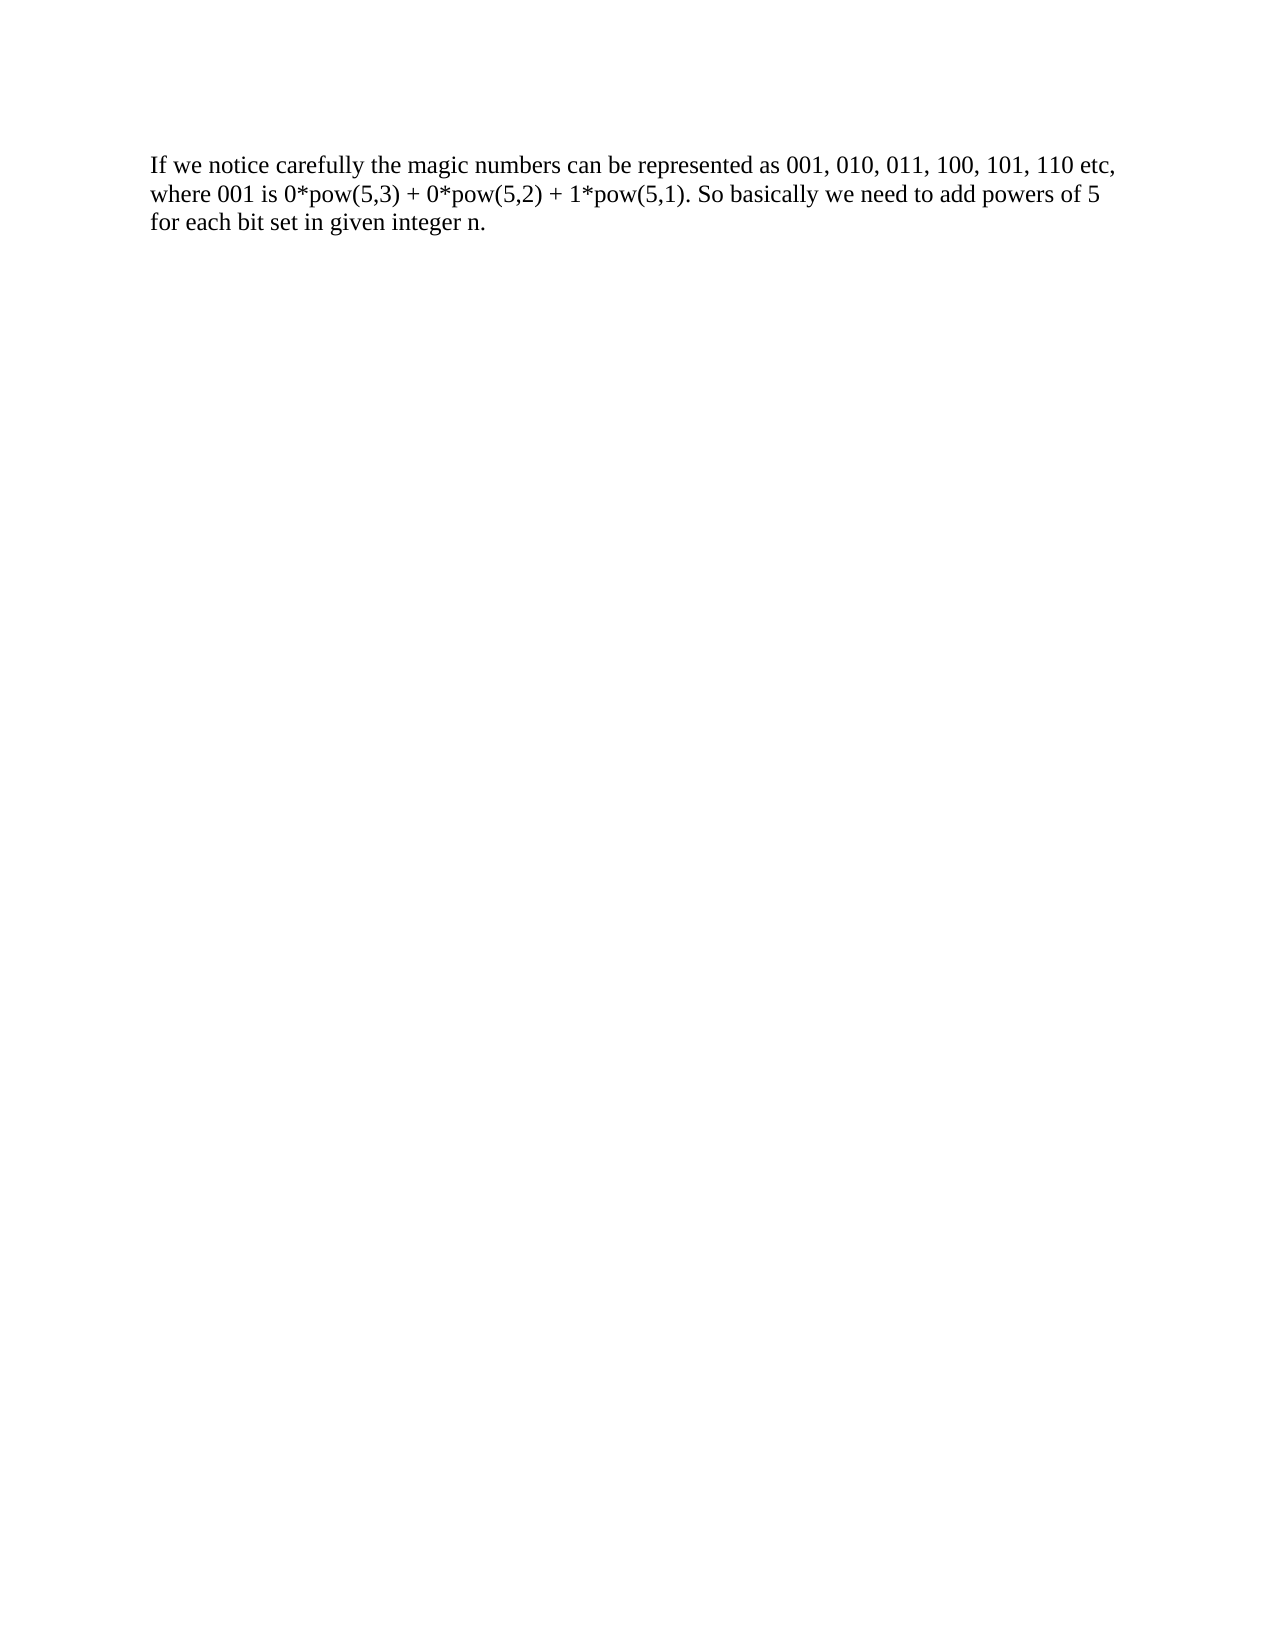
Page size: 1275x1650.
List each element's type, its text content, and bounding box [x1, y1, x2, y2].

text If we notice carefully the magic numbers can be represented as 001, 010, 011, 100, 101, 110 etc, where 001 is 0*pow(5,3) + 0*pow(5,2) + 1*pow(5,1). So basically we need to add powers of 5 for each bit set in given integer n. [150, 150, 1125, 236]
